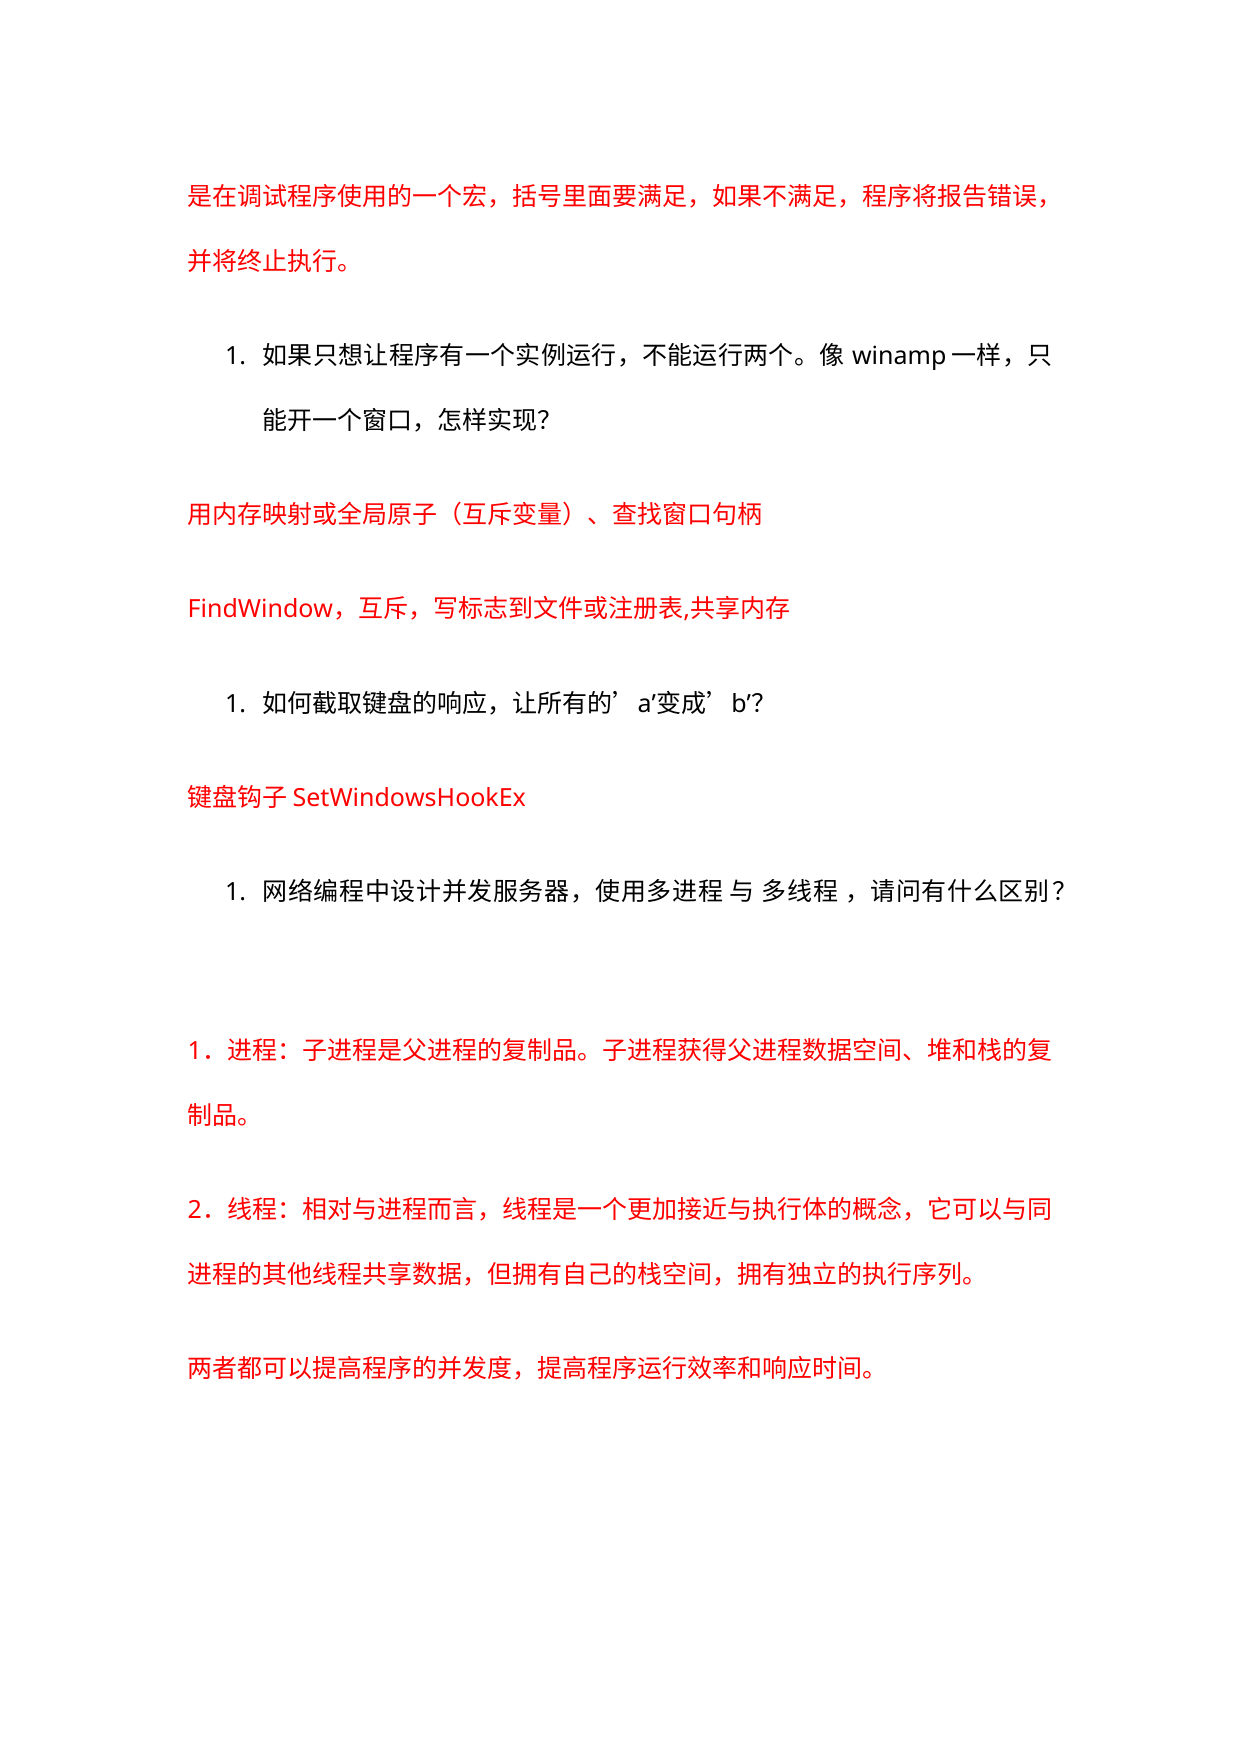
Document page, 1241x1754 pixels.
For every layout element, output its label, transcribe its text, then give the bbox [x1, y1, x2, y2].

text FindWindow，互斥，写标志到文件或注册表,共享内存 [187, 574, 1053, 639]
list 网络编程中设计并发服务器，使用多进程 与 多线程 ，请问有什么区别？ [225, 857, 1053, 987]
list 如果只想让程序有一个实例运行，不能运行两个。像winamp一样，只能开一个窗口，怎样实现？ [225, 321, 1053, 451]
text 用内存映射或全局原子（互斥变量）、查找窗口句柄 [187, 480, 1053, 545]
text 两者都可以提高程序的并发度，提高程序运行效率和响应时间。 [187, 1334, 1053, 1399]
list 如何截取键盘的响应，让所有的’a’变成’b’？ [225, 669, 1053, 734]
text 2．线程：相对与进程而言，线程是一个更加接近与执行体的概念，它可以与同进程的其他线程共享数据，但拥有自己的栈空间，拥有独立的执行序列。 [187, 1175, 1053, 1305]
text 键盘钩子SetWindowsHookEx [187, 763, 1053, 828]
text 是在调试程序使用的一个宏，括号里面要满足，如果不满足，程序将报告错误，并将终止执行。 [187, 162, 1053, 292]
text 1．进程：子进程是父进程的复制品。子进程获得父进程数据空间、堆和栈的复制品。 [187, 1016, 1053, 1146]
